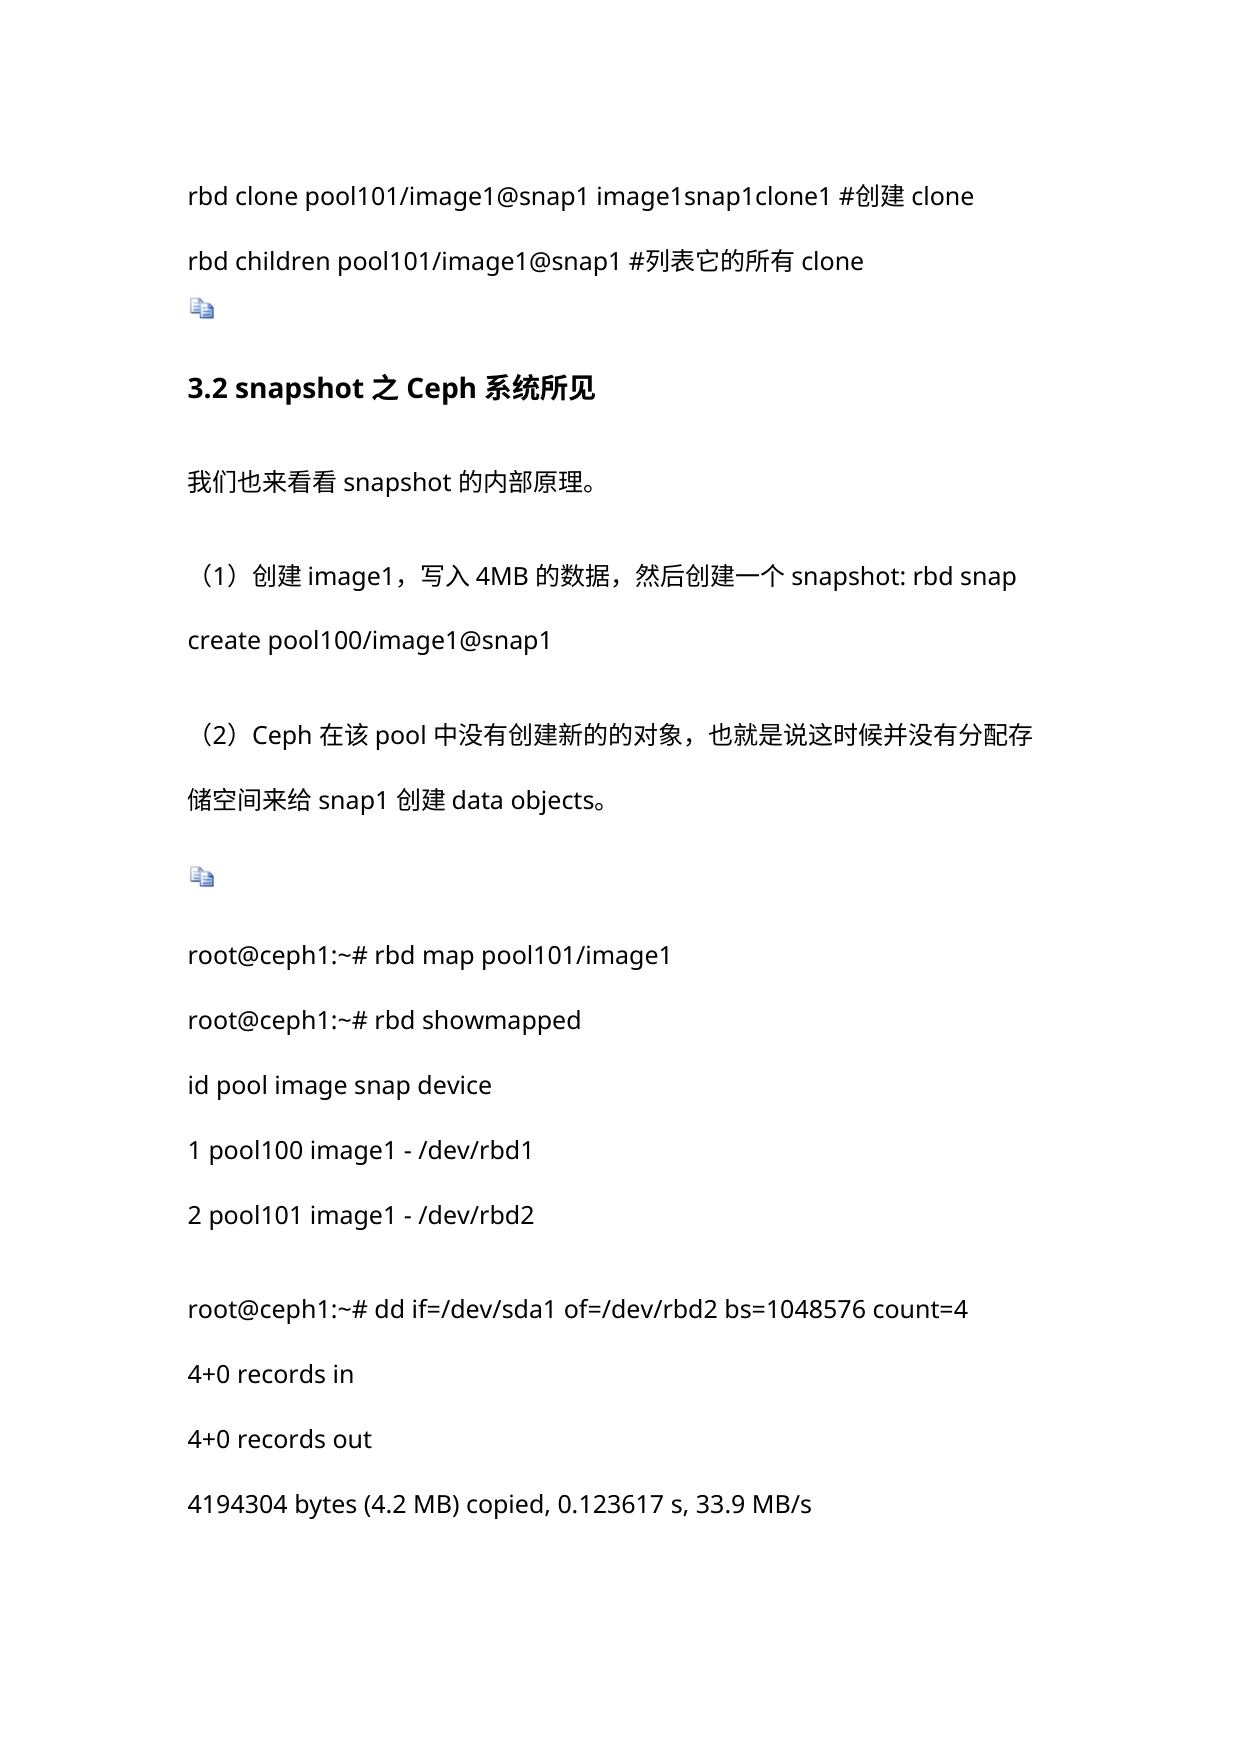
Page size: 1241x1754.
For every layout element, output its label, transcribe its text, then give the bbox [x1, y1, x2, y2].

text root@ceph1:~# rbd map pool101/image1 root@ceph1:~# rbd showmapped id pool image snap device 1 pool100 image1 - /dev/rbd1 2 pool101 image1 - /dev/rbd2 [187, 922, 1053, 1247]
text 我们也来看看 snapshot 的内部原理。 [187, 448, 1053, 513]
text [187, 1276, 1053, 1536]
picture [187, 860, 219, 892]
text （1）创建 image1，写入 4MB 的数据，然后创建一个 snapshot: rbd snap create pool100/image1@snap1 [187, 542, 1053, 672]
picture [187, 292, 219, 324]
text 3.2 snapshot 之 Ceph 系统所见 [187, 354, 1053, 419]
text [187, 162, 1053, 292]
text （2）Ceph 在该 pool 中没有创建新的的对象，也就是说这时候并没有分配存储空间来给 snap1 创建 data objects。 [187, 701, 1053, 831]
